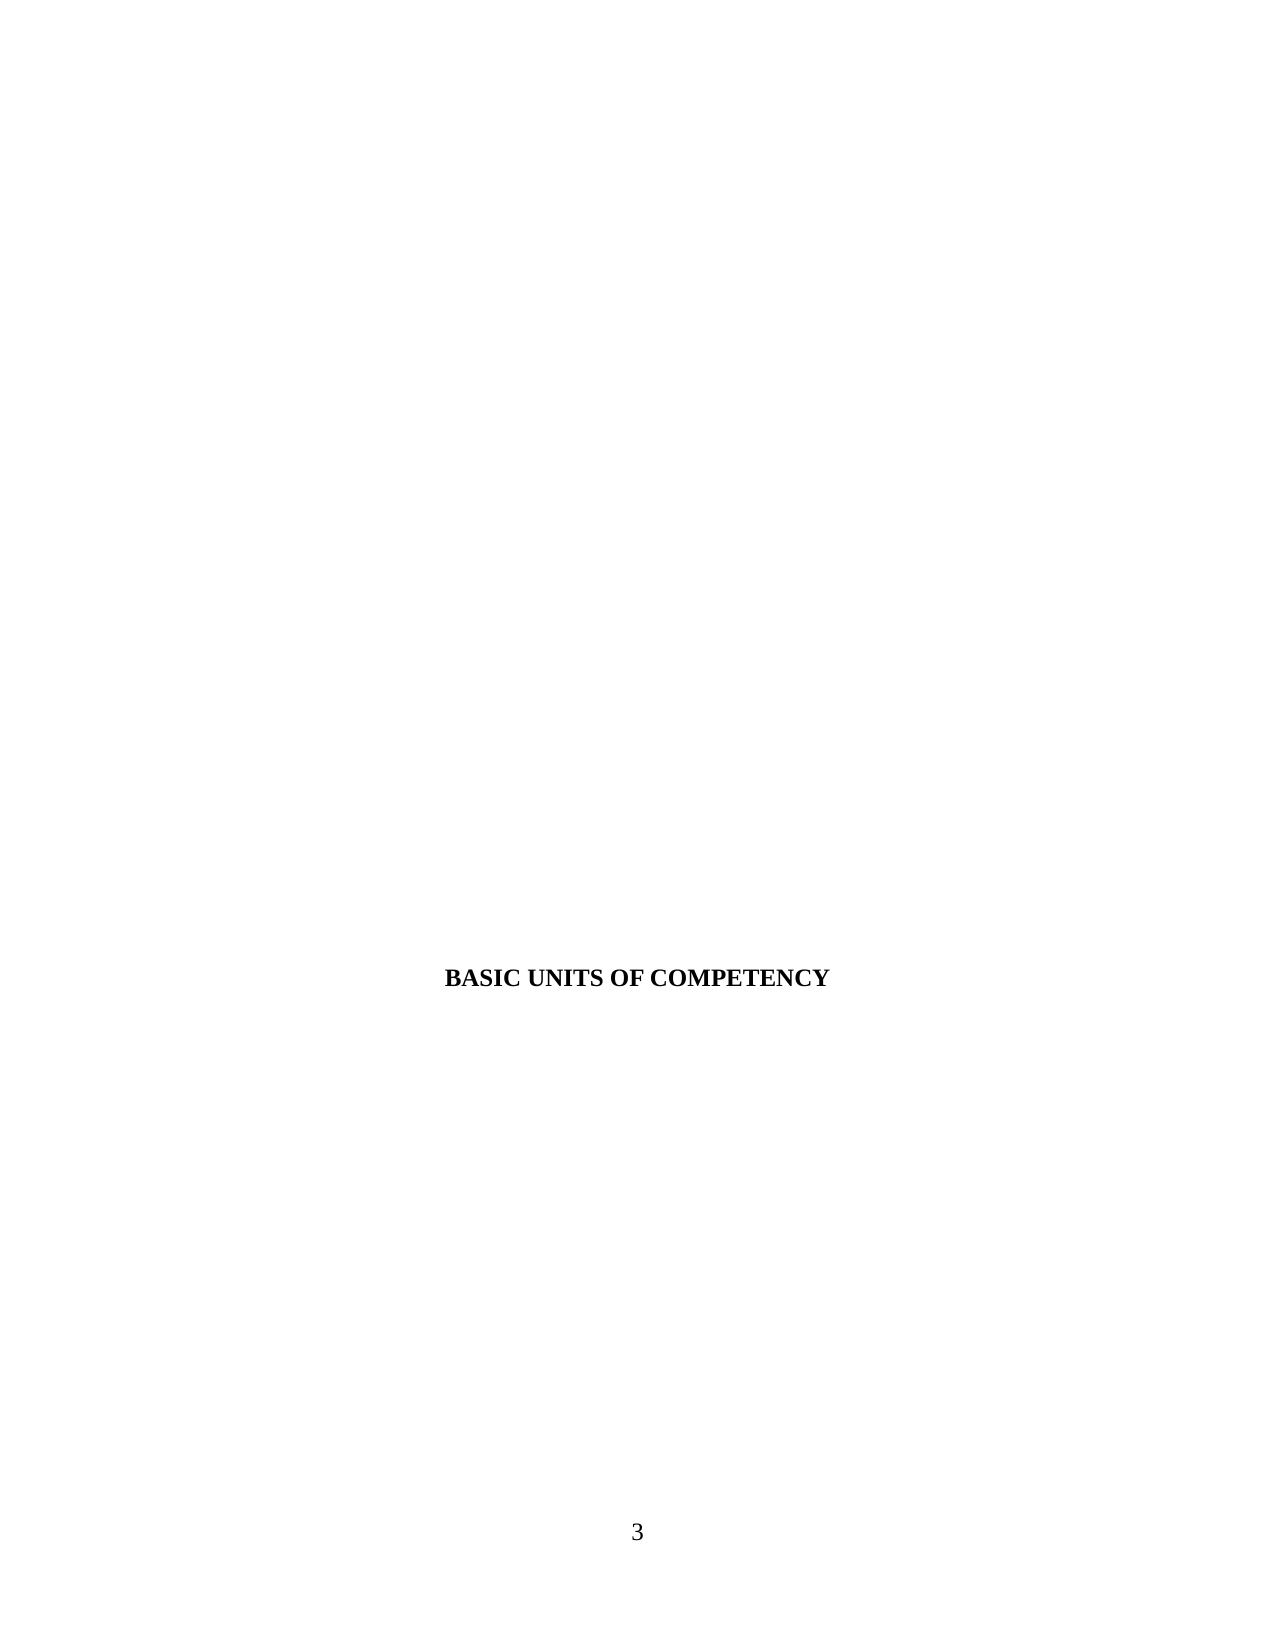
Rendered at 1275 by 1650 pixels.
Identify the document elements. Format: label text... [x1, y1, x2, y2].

subtitle BASIC UNITS OF COMPETENCY [150, 963, 1125, 992]
